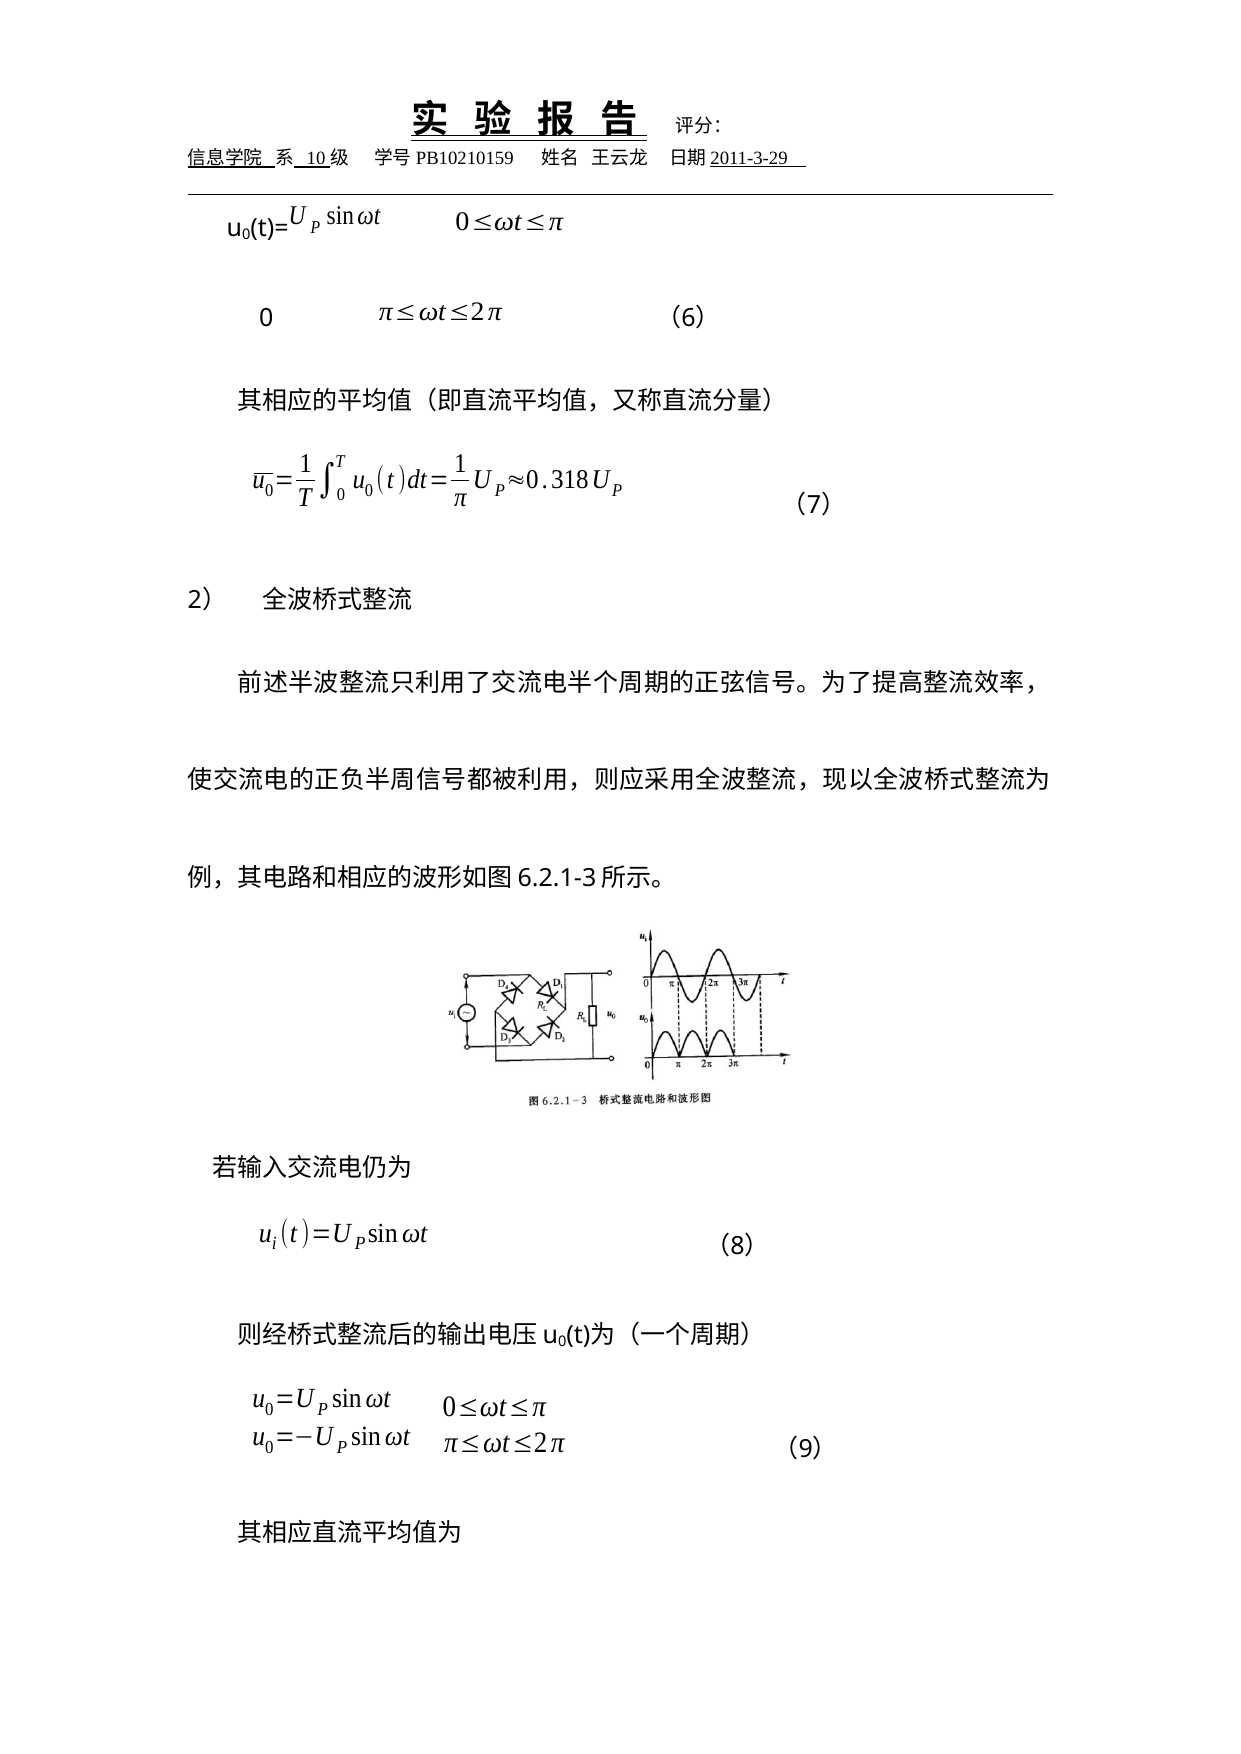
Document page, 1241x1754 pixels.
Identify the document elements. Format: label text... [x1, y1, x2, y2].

text （7） [187, 449, 1053, 547]
picture [438, 926, 802, 1112]
text 其相应的平均值（即直流平均值，又称直流分量） [187, 366, 1053, 431]
text 其相应直流平均值为 [187, 1498, 1053, 1563]
text 则经桥式整流后的输出电压u0(t)为（一个周期） [187, 1300, 1053, 1365]
text 0 （6） [187, 283, 1053, 348]
text 前述半波整流只利用了交流电半个周期的正弦信号。为了提高整流效率，使交流电的正负半周信号都被利用，则应采用全波整流，现以全波桥式整流为例，其电路和相应的波形如图6.2.1-3所示。 [187, 648, 1053, 908]
text （9） [187, 1383, 1053, 1480]
text （8） [187, 1217, 1053, 1282]
list 全波桥式整流 [187, 565, 1053, 630]
text u0(t)= [187, 201, 1053, 266]
text 若输入交流电仍为 [187, 1133, 1053, 1198]
